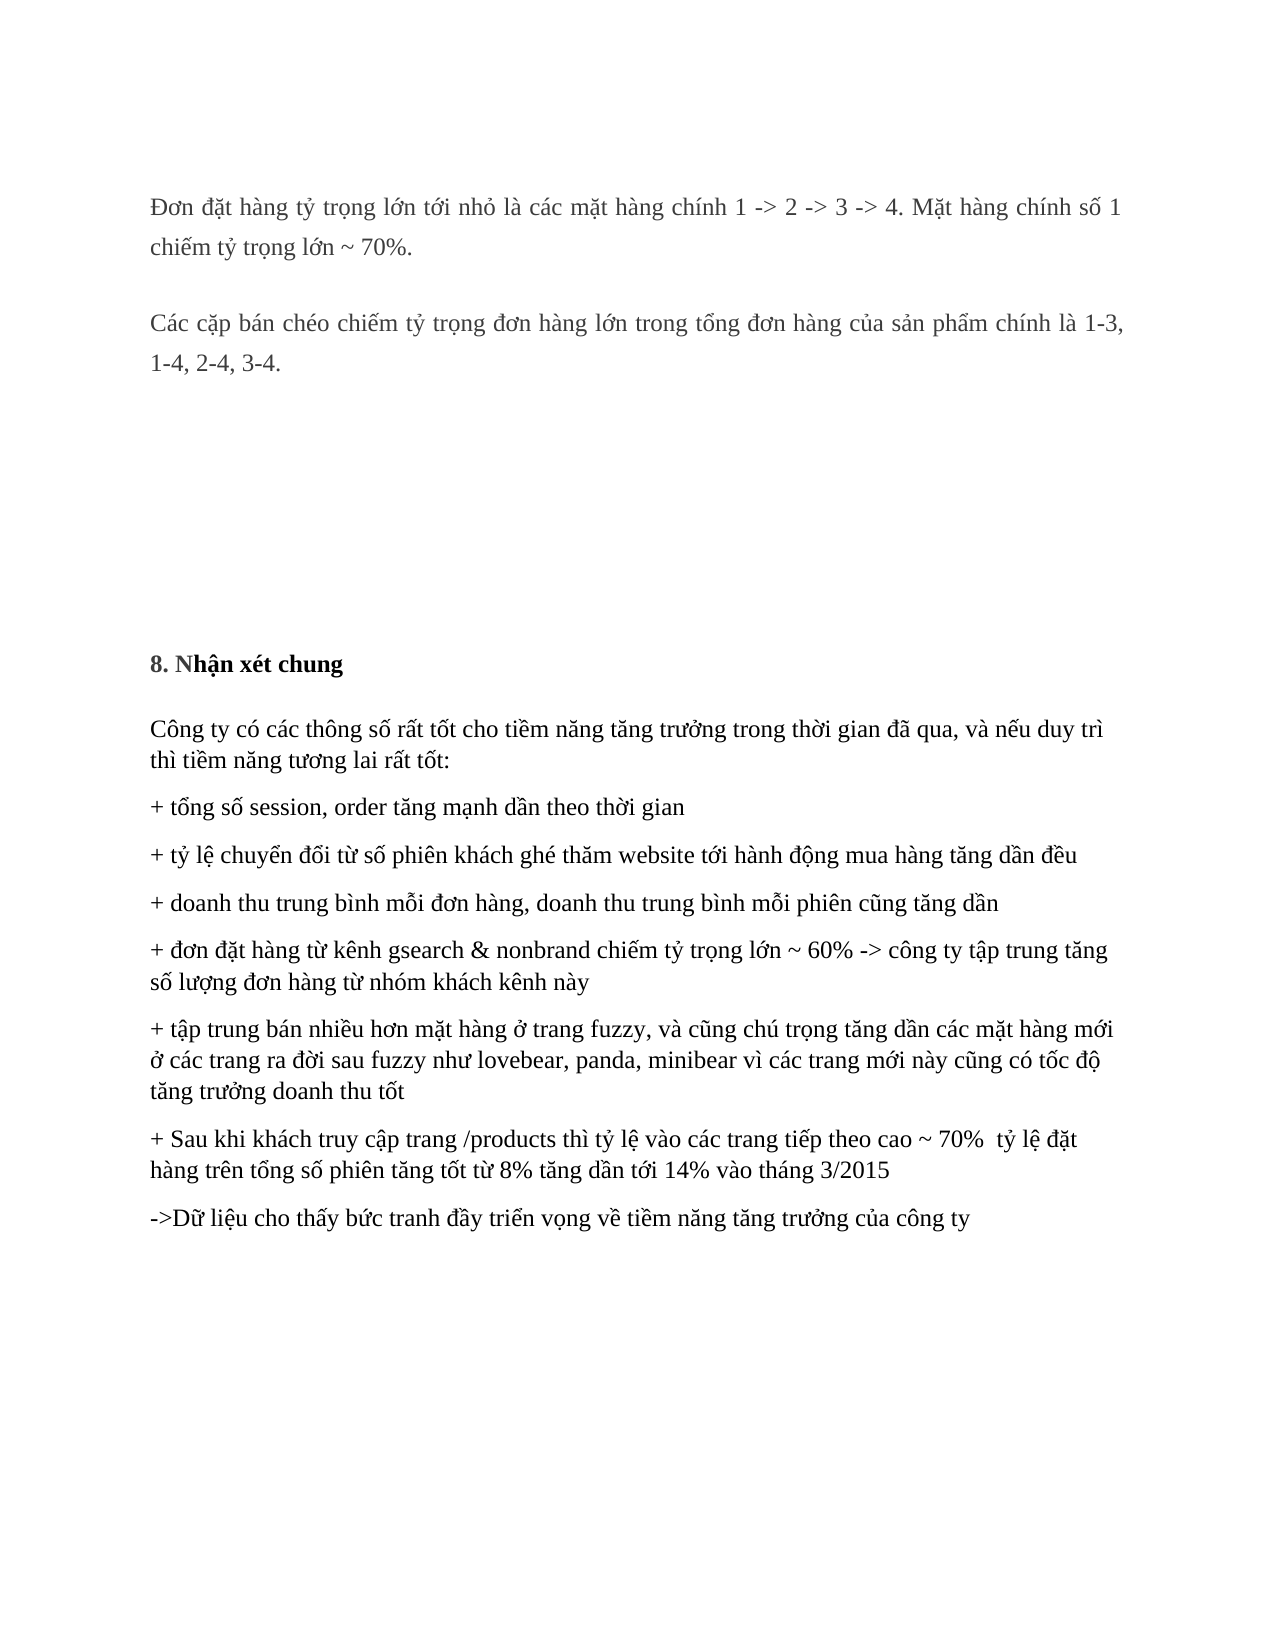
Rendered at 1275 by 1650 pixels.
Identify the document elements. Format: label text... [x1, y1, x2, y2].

text + tỷ lệ chuyển đổi từ số phiên khách ghé thăm website tới hành động mua hàng tăng dần đều [150, 840, 1125, 869]
text 8. Nhận xét chung [150, 638, 1125, 678]
text ->Dữ liệu cho thấy bức tranh đầy triển vọng về tiềm năng tăng trưởng của công ty [150, 1203, 1125, 1232]
text Công ty có các thông số rất tốt cho tiềm năng tăng trưởng trong thời gian đã qua, và nếu duy trì thì tiềm năng tương lai rất tốt: [150, 714, 1125, 773]
text Đơn đặt hàng tỷ trọng lớn tới nhỏ là các mặt hàng chính 1 -> 2 -> 3 -> 4. Mặt hàng chính số 1 chiếm tỷ trọng lớn ~ 70%. [150, 181, 1125, 261]
text + tập trung bán nhiều hơn mặt hàng ở trang fuzzy, và cũng chú trọng tăng dần các mặt hàng mới ở các trang ra đời sau fuzzy như lovebear, panda, minibear vì các trang mới này cũng có tốc độ tăng trưởng doanh thu tốt [150, 1014, 1125, 1105]
text + doanh thu trung bình mỗi đơn hàng, doanh thu trung bình mỗi phiên cũng tăng dần [150, 888, 1125, 917]
text + tổng số session, order tăng mạnh dần theo thời gian [150, 792, 1125, 821]
text Các cặp bán chéo chiếm tỷ trọng đơn hàng lớn trong tổng đơn hàng của sản phẩm chính là 1-3, 1-4, 2-4, 3-4. [150, 297, 1125, 377]
text + đơn đặt hàng từ kênh gsearch & nonbrand chiếm tỷ trọng lớn ~ 60% -> công ty tập trung tăng số lượng đơn hàng từ nhóm khách kênh này [150, 936, 1125, 995]
text + Sau khi khách truy cập trang /products thì tỷ lệ vào các trang tiếp theo cao ~ 70% tỷ lệ đặt hàng trên tổng số phiên tăng tốt từ 8% tăng dần tới 14% vào tháng 3/2015 [150, 1124, 1125, 1184]
